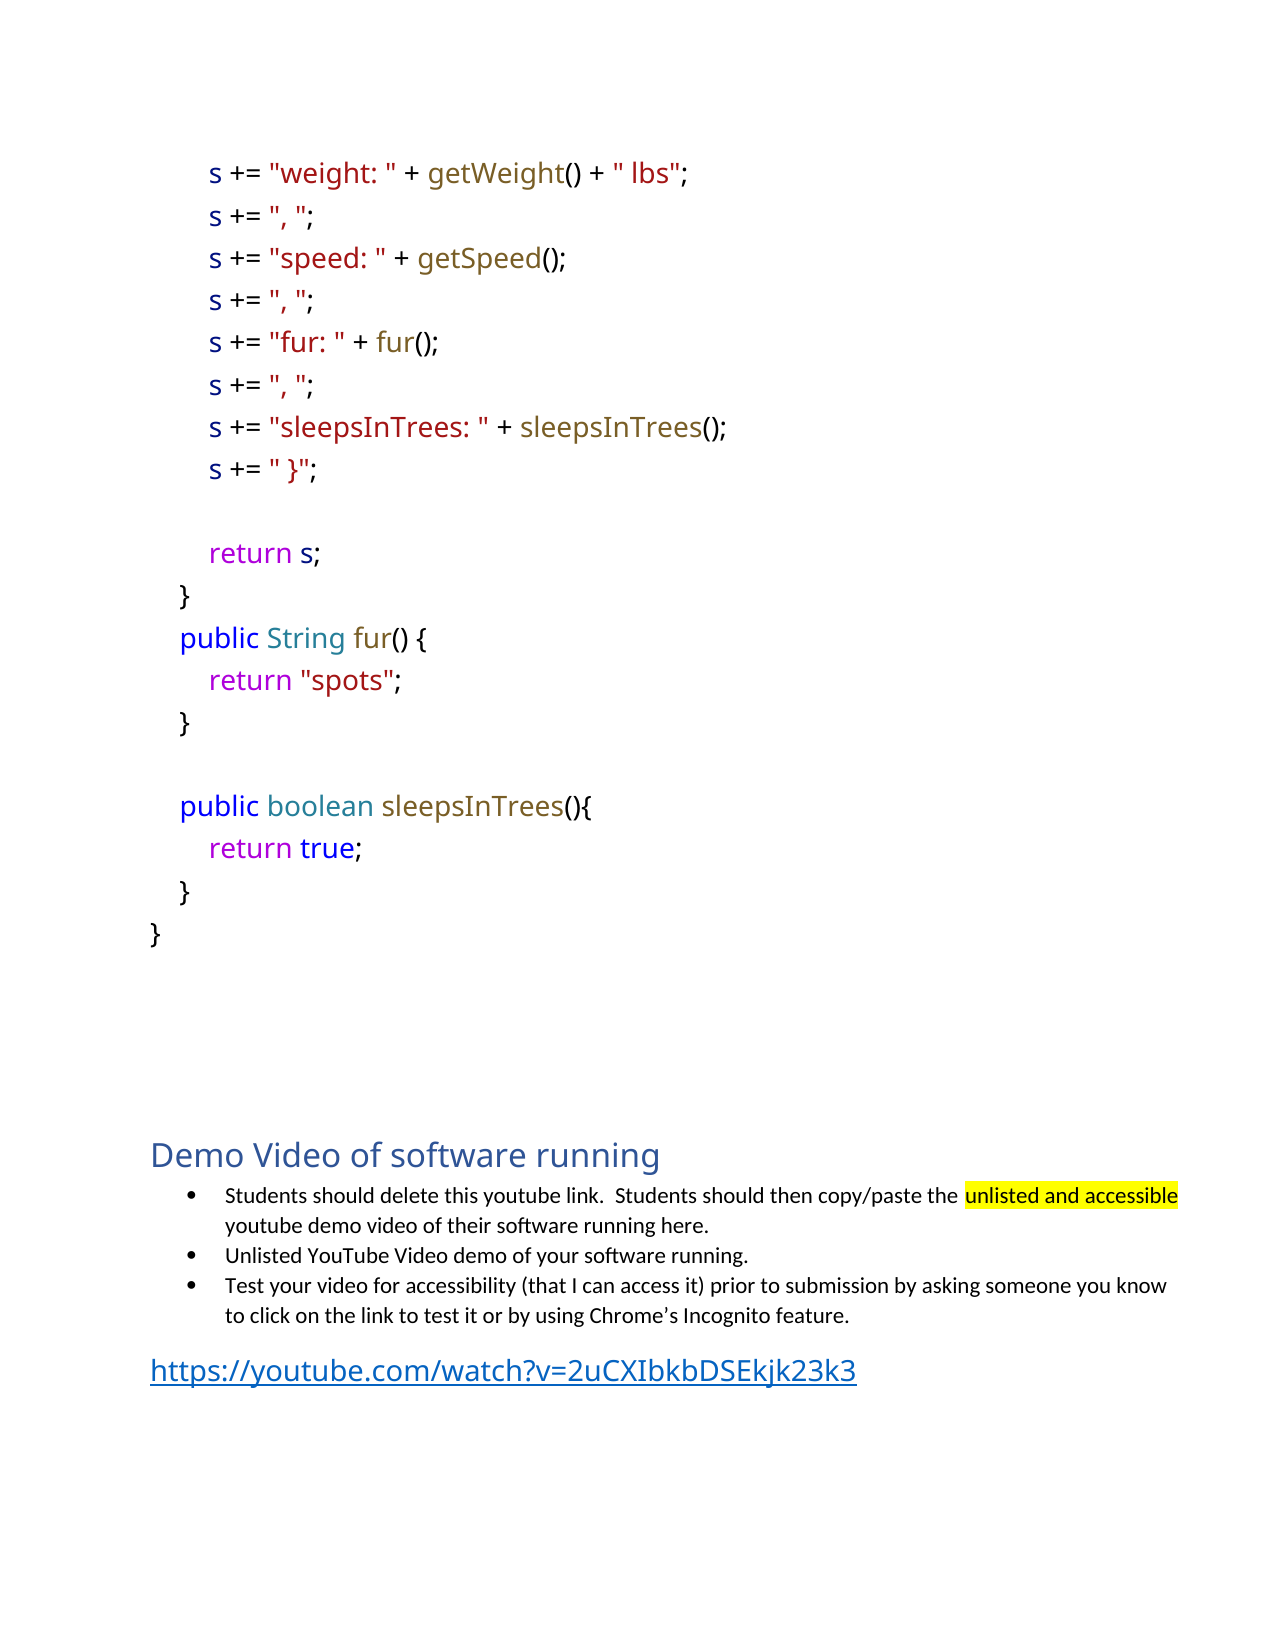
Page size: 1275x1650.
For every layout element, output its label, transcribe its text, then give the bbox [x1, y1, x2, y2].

subtitle Demo Video of software running [150, 1132, 1181, 1177]
list Students should delete this youtube link. Students should then copy/paste the unlisted and accessible youtube demo video of their software running here. [187, 1181, 1181, 1239]
text } [150, 698, 1181, 741]
text s += "speed: " + getSpeed(); [150, 234, 1181, 277]
list Test your video for accessibility (that I can access it) prior to submission by asking someone you know to click on the link to test it or by using Chrome’s Incognito feature. [187, 1271, 1181, 1330]
text https://youtube.com/watch?v=2uCXIbkbDSEkjk23k3 [150, 1351, 1181, 1390]
text public boolean sleepsInTrees(){ [150, 783, 1181, 825]
text return s; [150, 530, 1181, 572]
text return "spots"; [150, 656, 1181, 698]
list Unlisted YouTube Video demo of your software running. [187, 1241, 1181, 1269]
text s += ", "; [150, 361, 1181, 403]
text s += "sleepsInTrees: " + sleepsInTrees(); [150, 403, 1181, 445]
text s += ", "; [150, 277, 1181, 319]
text return true; [150, 825, 1181, 867]
text s += "weight: " + getWeight() + " lbs"; [150, 150, 1181, 192]
text s += ", "; [150, 192, 1181, 234]
text s += " }"; [150, 445, 1181, 487]
text s += "fur: " + fur(); [150, 319, 1181, 361]
text public String fur() { [150, 614, 1181, 656]
text } [150, 909, 1181, 952]
text } [150, 867, 1181, 909]
text } [150, 572, 1181, 614]
